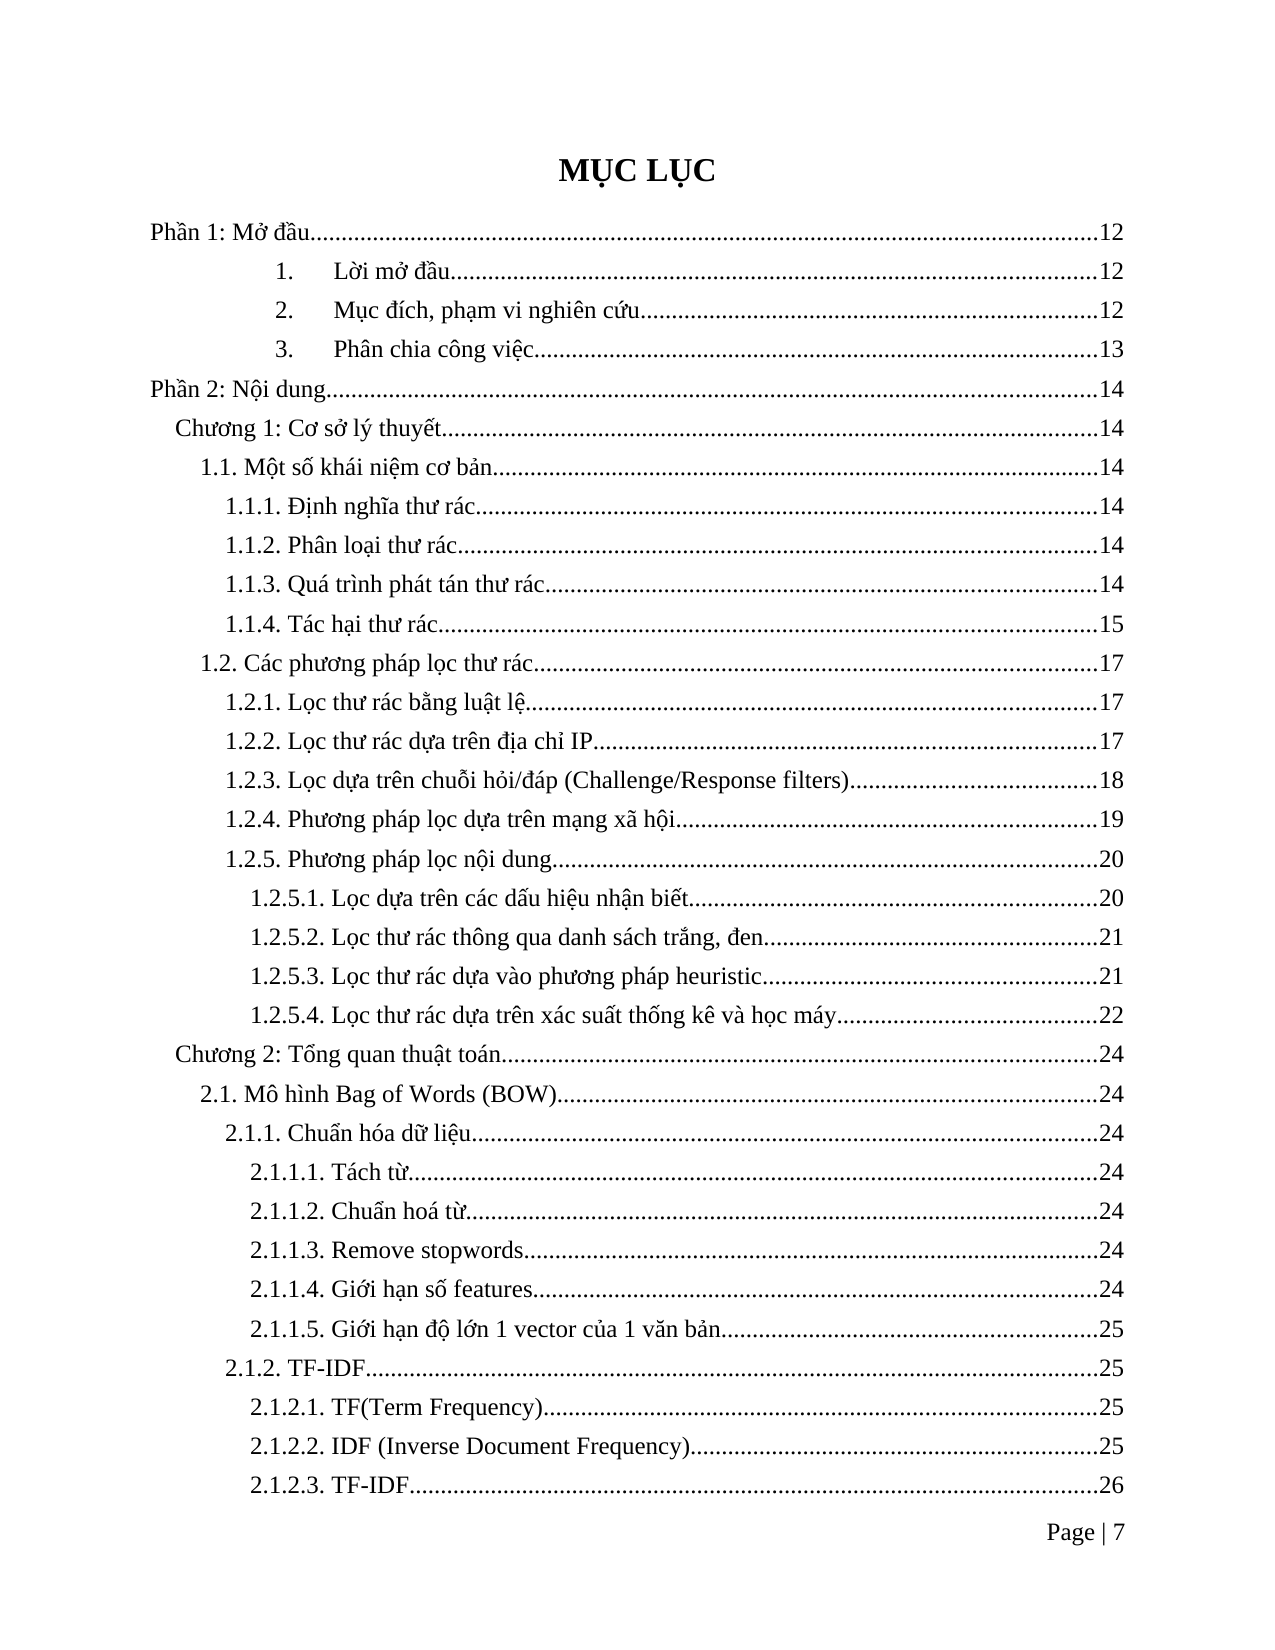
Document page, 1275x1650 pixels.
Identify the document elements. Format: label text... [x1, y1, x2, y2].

text 2.1.1.3. Remove stopwords 24 [250, 1235, 1125, 1264]
text 1.1.4. Tác hại thư rác 15 [225, 609, 1125, 637]
text 2.1.2.3. TF-IDF 26 [250, 1470, 1125, 1499]
text 1.1. Một số khái niệm cơ bản 14 [200, 452, 1125, 481]
text MỤC LỤC [150, 150, 1125, 188]
text 2.1.2.1. TF(Term Frequency) 25 [250, 1392, 1125, 1421]
text 2.1.1.2. Chuẩn hoá từ 24 [250, 1196, 1125, 1225]
text 1.2.5.4. Lọc thư rác dựa trên xác suất thống kê và học máy. 22 [250, 1000, 1125, 1029]
text 1.1.2. Phân loại thư rác 14 [225, 530, 1125, 559]
text 2.1.1.4. Giới hạn số features 24 [250, 1274, 1125, 1303]
text 2.1.1.5. Giới hạn độ lớn 1 vector của 1 văn bản 25 [250, 1314, 1125, 1342]
text 2. Mục đích, phạm vi nghiên cứu 12 [275, 295, 1125, 324]
text 2.1.1. Chuẩn hóa dữ liệu 24 [225, 1118, 1125, 1147]
text 2.1.1.1. Tách từ 24 [250, 1157, 1125, 1186]
text Phần 1: Mở đầu 12 [150, 217, 1125, 246]
text 3. Phân chia công việc 13 [275, 334, 1125, 363]
text 1.2.1. Lọc thư rác bằng luật lệ 17 [225, 687, 1125, 716]
text Chương 1: Cơ sở lý thuyết 14 [175, 413, 1125, 442]
text 1.2.2. Lọc thư rác dựa trên địa chỉ IP 17 [225, 726, 1125, 755]
text 1.1.3. Quá trình phát tán thư rác 14 [225, 569, 1125, 598]
text 1.2.5.1. Lọc dựa trên các dấu hiệu nhận biết 20 [250, 883, 1125, 912]
text 2.1.2.2. IDF (Inverse Document Frequency) 25 [690, 1431, 1125, 1460]
text 1.2.4. Phương pháp lọc dựa trên mạng xã hội. 19 [225, 804, 1125, 833]
text 2.1.2. TF-IDF 25 [225, 1353, 1125, 1382]
text 1.2.5.2. Lọc thư rác thông qua danh sách trắng, đen. 21 [250, 922, 1125, 951]
text 1.2.5. Phương pháp lọc nội dung 20 [225, 844, 1125, 872]
text Chương 2: Tổng quan thuật toán 24 [175, 1039, 1125, 1068]
text 2.1. Mô hình Bag of Words (BOW) 24 [200, 1079, 1125, 1107]
text 1.2.3. Lọc dựa trên chuỗi hỏi/đáp (Challenge/Response filters) 18 [225, 765, 1125, 794]
text 1.1.1. Định nghĩa thư rác 14 [225, 491, 1125, 520]
text 1. Lời mở đầu 12 [275, 256, 1125, 285]
text 1.2.5.3. Lọc thư rác dựa vào phương pháp heuristic. 21 [250, 961, 1125, 990]
text 1.2. Các phương pháp lọc thư rác 17 [200, 648, 1125, 677]
text Phần 2: Nội dung 14 [150, 374, 1125, 402]
